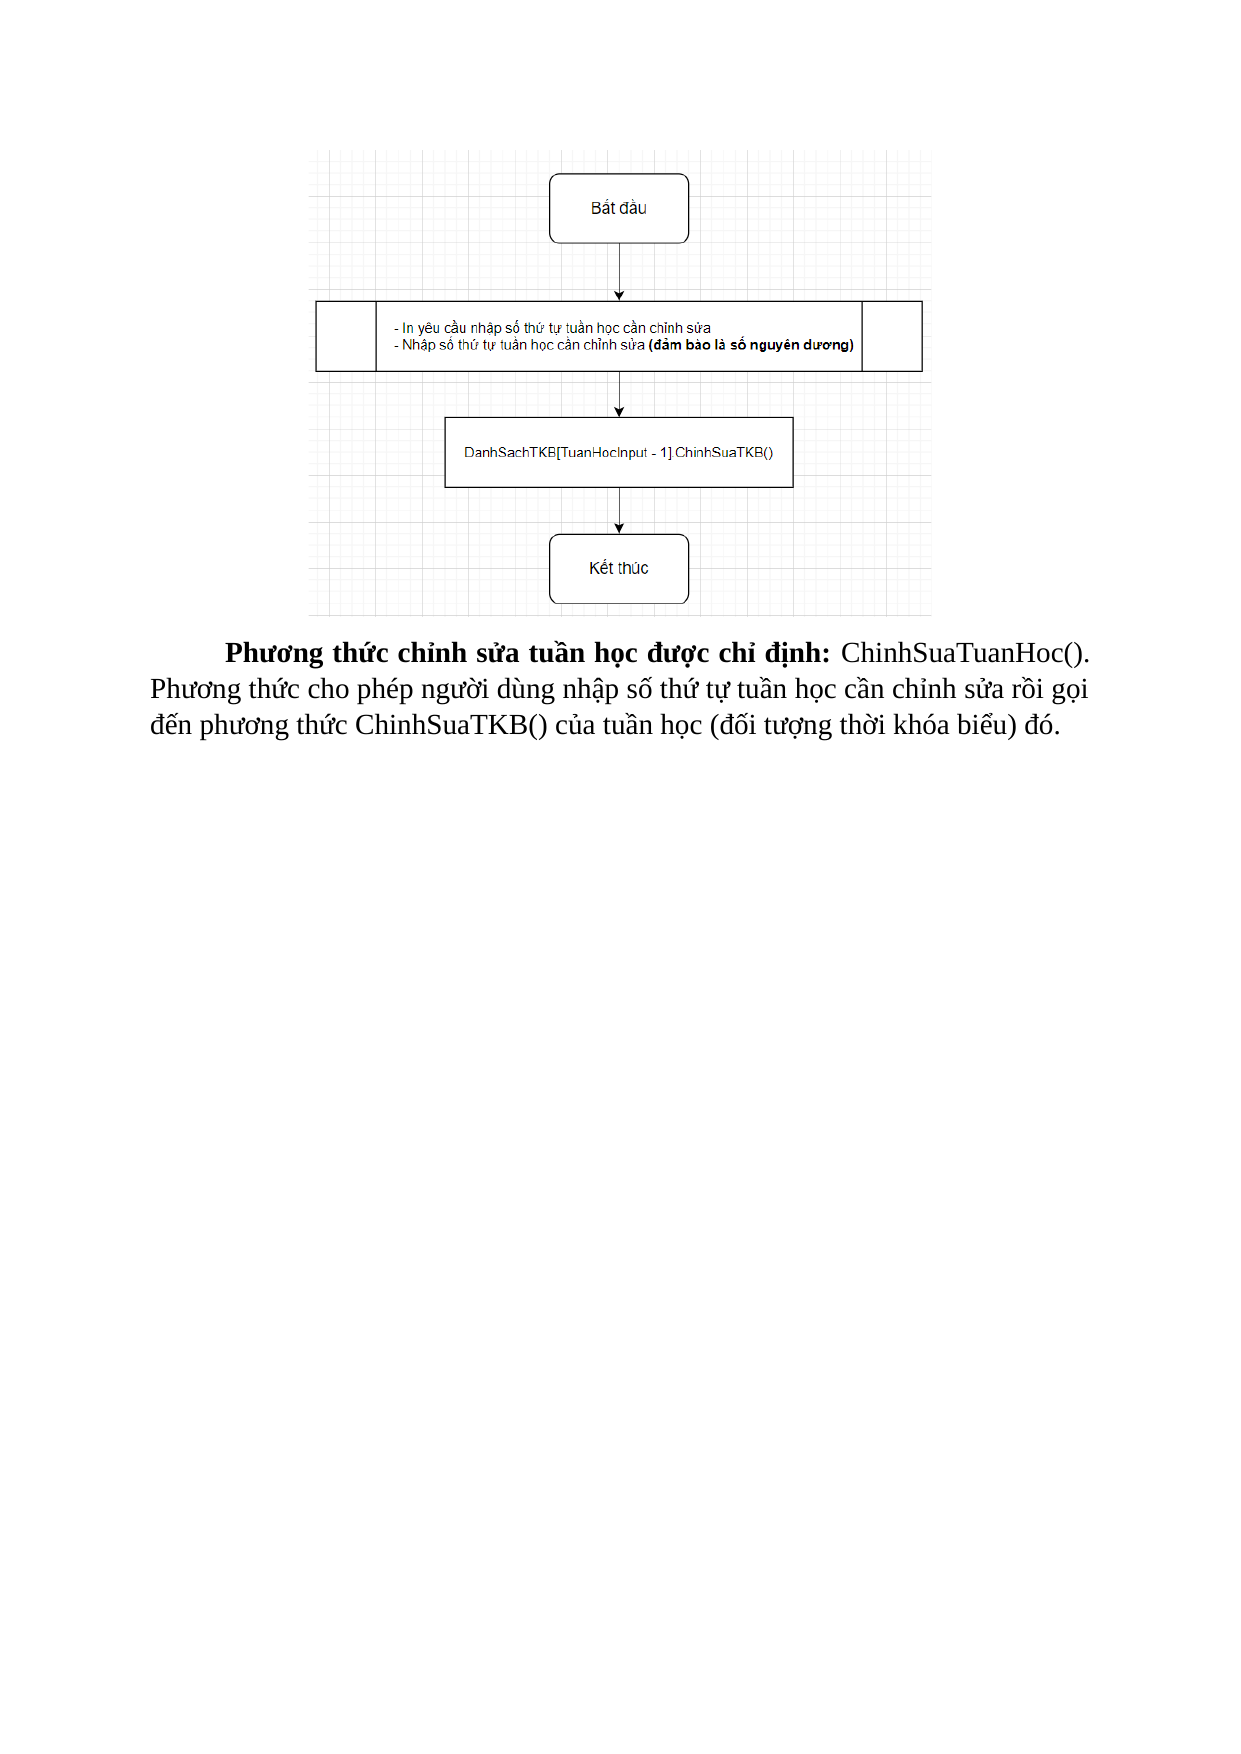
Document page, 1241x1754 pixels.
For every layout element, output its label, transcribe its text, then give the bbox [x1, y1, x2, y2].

text Phương thức chỉnh sửa tuần học được chỉ định: ChinhSuaTuanHoc(). Phương thức cho phép người dùng nhập số thứ tự tuần học cần chỉnh sửa rồi gọi đến phương thức ChinhSuaTKB() của tuần học (đối tượng thời khóa biểu) đó. [150, 635, 1090, 741]
picture [308, 150, 932, 617]
